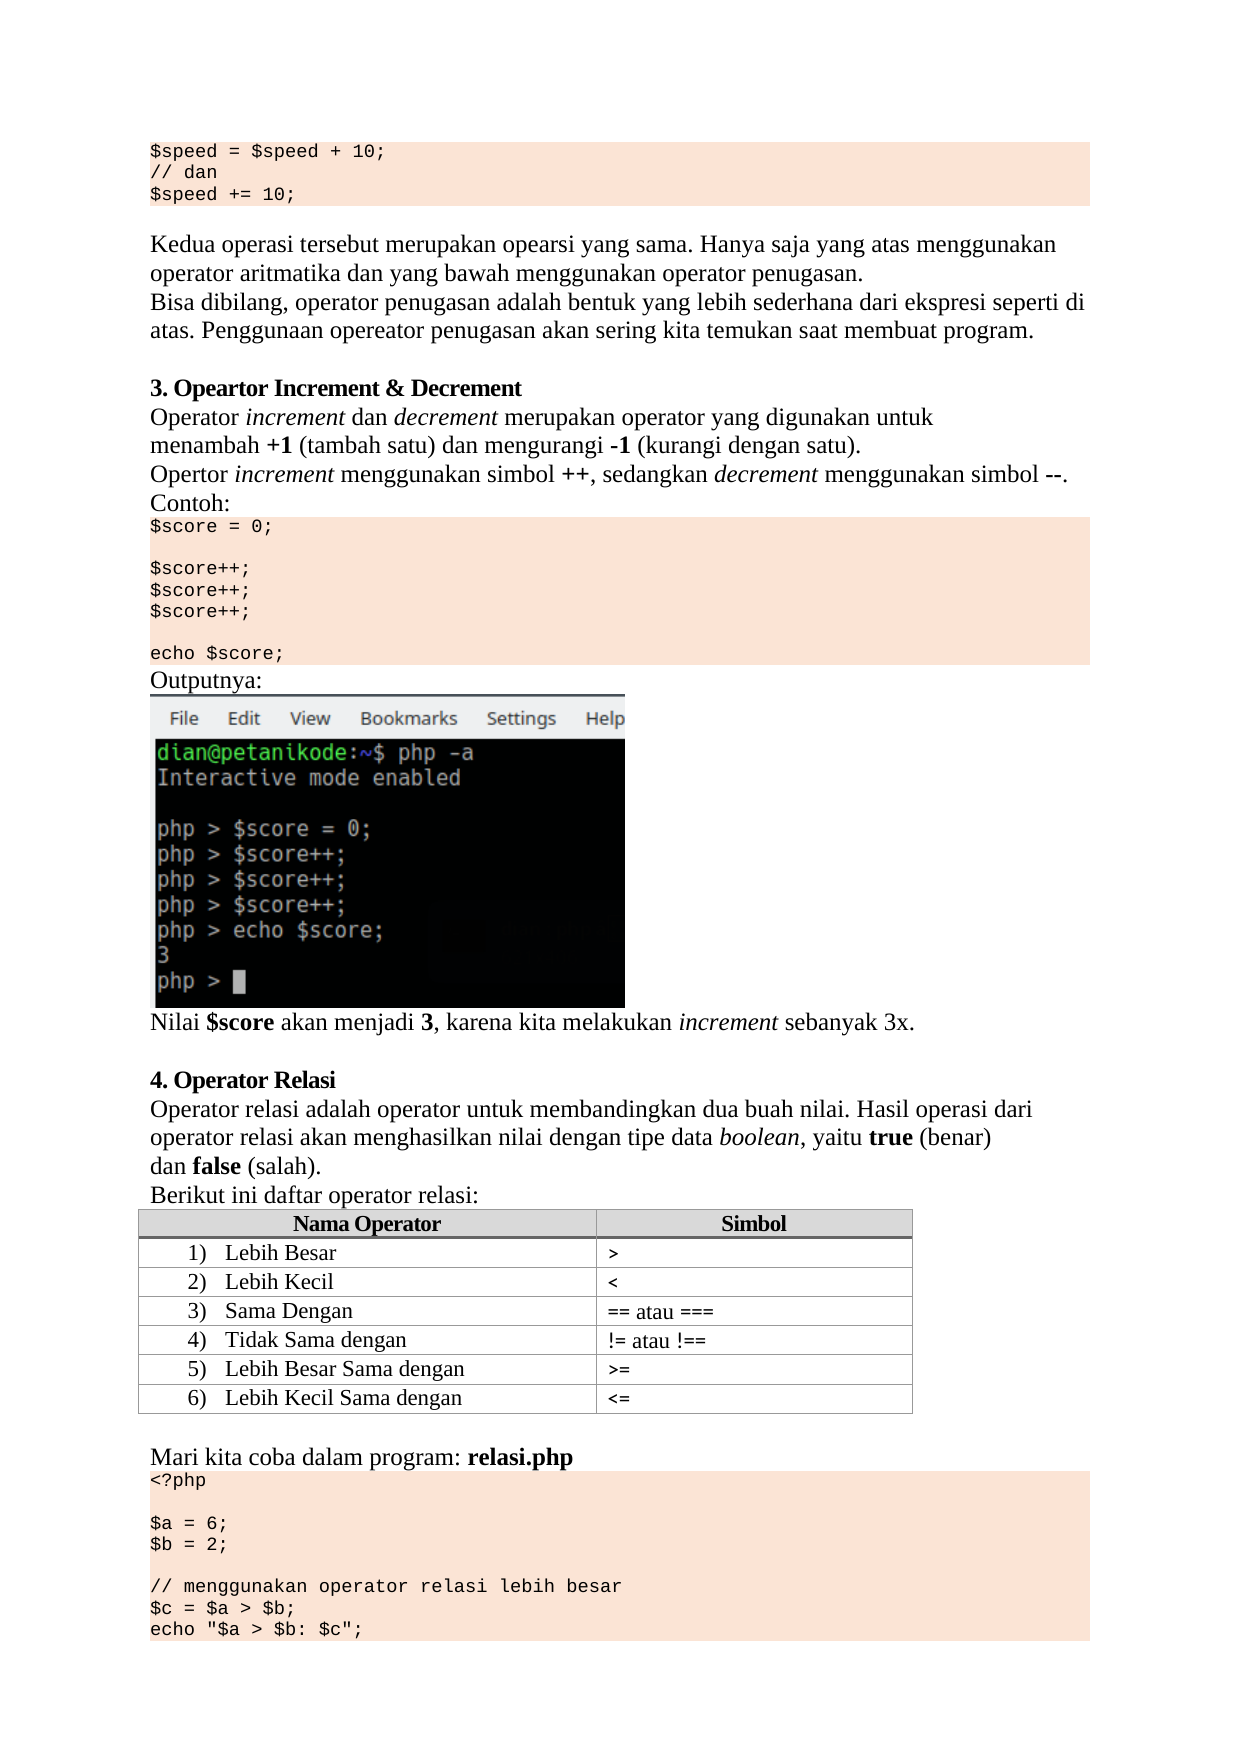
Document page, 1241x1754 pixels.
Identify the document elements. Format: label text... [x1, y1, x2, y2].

table_cell Sama Dengan [139, 1297, 596, 1325]
text Kedua operasi tersebut merupakan opearsi yang sama. Hanya saja yang atas menggunakan operator aritmatika dan yang bawah menggunakan operator penugasan. [150, 229, 1090, 287]
text $score = 0; [150, 517, 1090, 538]
text Nilai $score akan menjadi 3, karena kita melakukan increment sebanyak 3x. [150, 1007, 1090, 1036]
table_cell Lebih Kecil Sama dengan [139, 1385, 596, 1412]
text $score++; [150, 559, 1090, 580]
text $c = $a > $b; [150, 1598, 1090, 1620]
text Operator relasi adalah operator untuk membandingkan dua buah nilai. Hasil operasi dari operator relasi akan menghasilkan nilai dengan tipe data boolean, yaitu true (benar) dan false (salah). [150, 1094, 1090, 1180]
text $speed = $speed + 10; [150, 142, 1090, 163]
text Operator increment dan decrement merupakan operator yang digunakan untuk menambah +1 (tambah satu) dan mengurangi -1 (kurangi dengan satu). [150, 402, 1090, 459]
table_header Simbol [597, 1210, 912, 1236]
text echo $score; [150, 644, 1090, 665]
table_header Nama Operator [139, 1210, 596, 1236]
table_cell == atau === [597, 1297, 912, 1325]
text Berikut ini daftar operator relasi: [150, 1180, 1090, 1209]
table_cell <= [597, 1385, 912, 1412]
text $score++; [150, 602, 1090, 623]
text <?php [150, 1471, 1090, 1492]
table_cell Tidak Sama dengan [139, 1326, 596, 1354]
subtitle 4. Operator Relasi [150, 1065, 1090, 1094]
text // menggunakan operator relasi lebih besar [150, 1577, 1090, 1598]
text $b = 2; [150, 1535, 1090, 1556]
table_cell != atau !== [597, 1326, 912, 1354]
table_cell Lebih Besar [139, 1239, 596, 1267]
text // dan [150, 163, 1090, 184]
table_cell >= [597, 1355, 912, 1383]
table_cell > [597, 1239, 912, 1267]
table_cell Lebih Kecil [139, 1268, 596, 1296]
text Opertor increment menggunakan simbol ++, sedangkan decrement menggunakan simbol --. [150, 459, 1090, 488]
text Outputnya: [150, 665, 1090, 694]
table_cell < [597, 1268, 912, 1296]
table_cell Lebih Besar Sama dengan [139, 1355, 596, 1383]
text $speed += 10; [150, 184, 1090, 206]
text echo "$a > $b: $c"; [150, 1620, 1090, 1641]
text $score++; [150, 580, 1090, 602]
text Bisa dibilang, operator penugasan adalah bentuk yang lebih sederhana dari ekspresi seperti di atas. Penggunaan opereator penugasan akan sering kita temukan saat membuat program. [150, 287, 1090, 344]
text $a = 6; [150, 1513, 1090, 1535]
subtitle 3. Opeartor Increment & Decrement [150, 373, 1090, 402]
text Contoh: [150, 488, 1090, 517]
picture [150, 694, 625, 1008]
text Mari kita coba dalam program: relasi.php [150, 1442, 1090, 1471]
